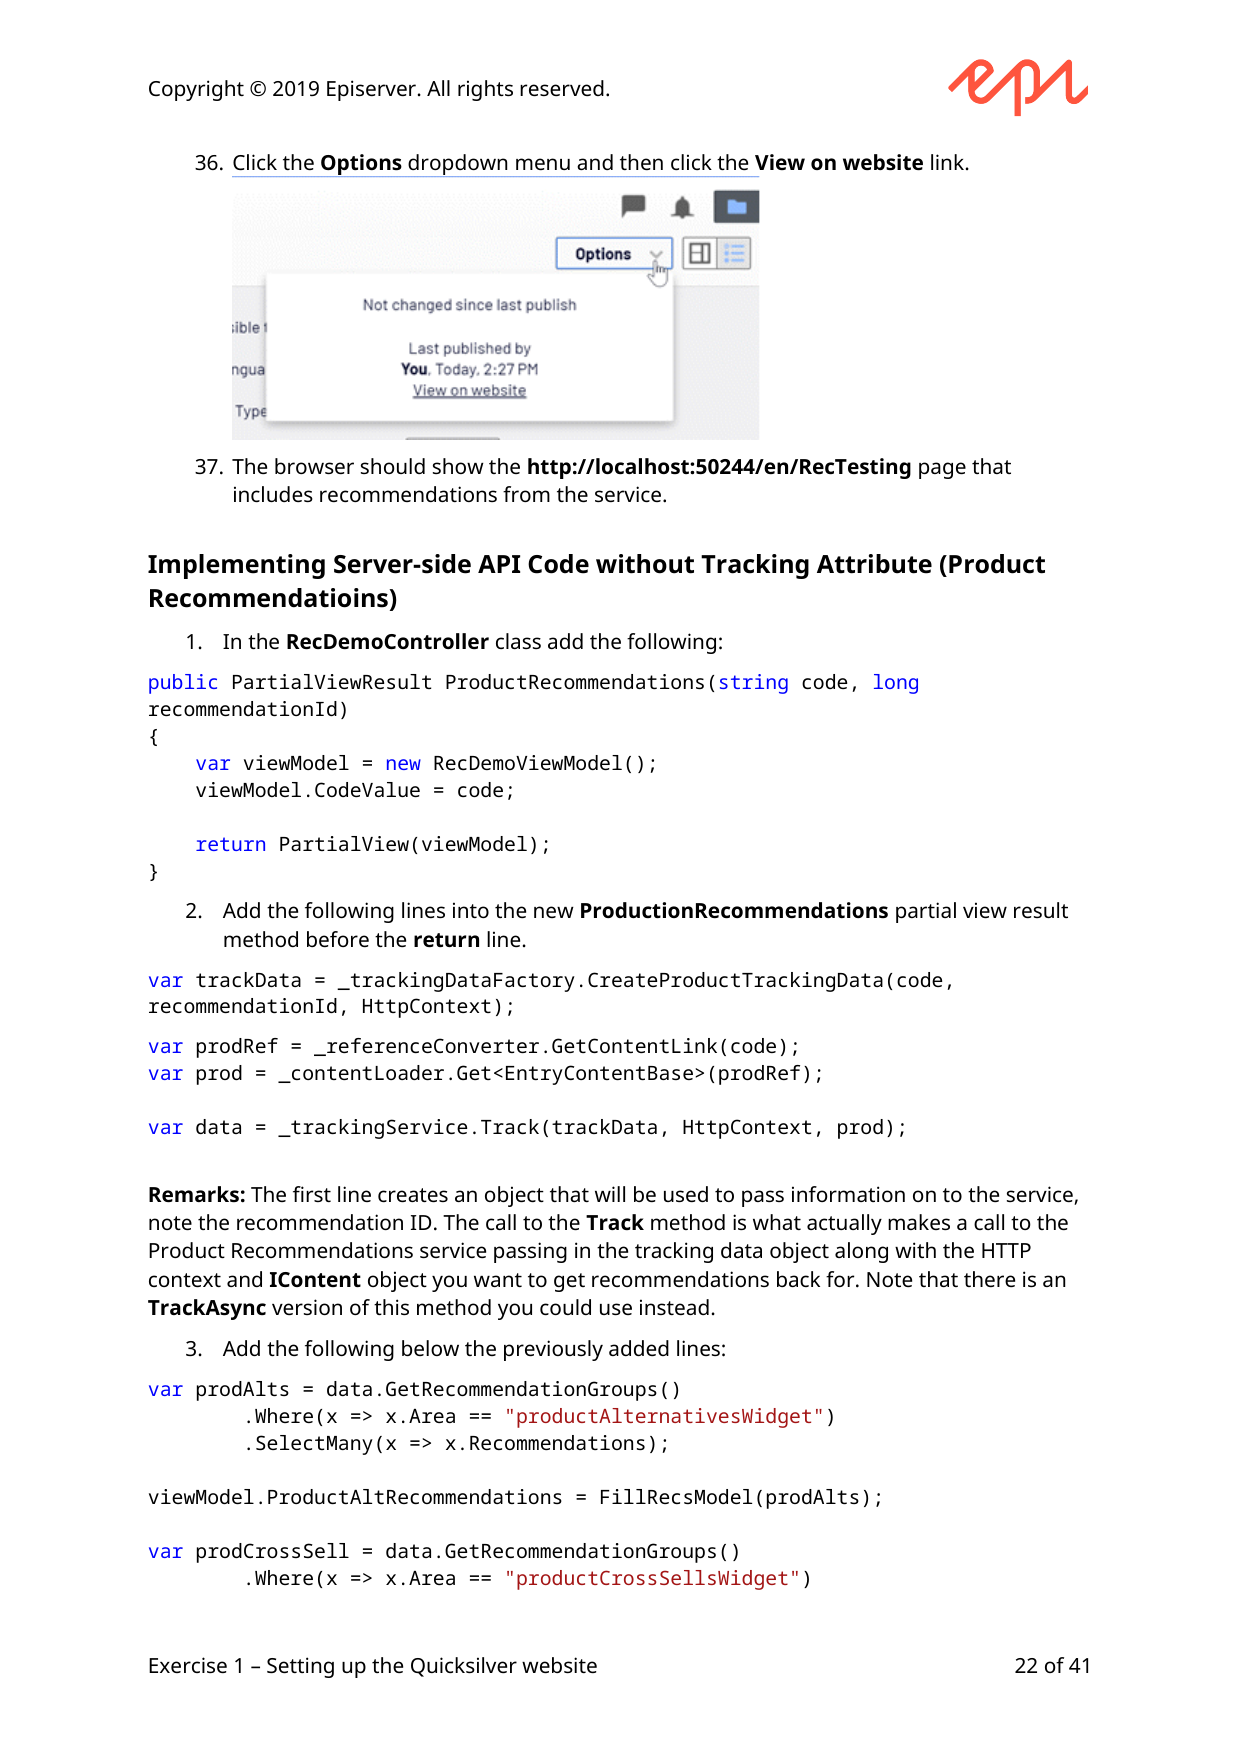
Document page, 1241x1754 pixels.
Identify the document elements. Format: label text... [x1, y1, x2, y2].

picture [232, 176, 760, 440]
text var data = _trackingService.Track(trackData, HttpContext, prod); [148, 1113, 1093, 1140]
list The browser should show the http://localhost:50244/en/RecTesting page that includes recommendations from the service. [194, 452, 1093, 509]
picture [947, 59, 1088, 116]
text viewModel.CodeValue = code; [148, 776, 1093, 803]
text Remarks: The first line creates an object that will be used to pass information on to the service, note the recommendation ID. The call to the Track method is what actually makes a call to the Product Recommendations service passing in the tracking data object along with the HTTP context and IContent object you want to get recommendations back for. Note that there is an TrackAsync version of this method you could use instead. [148, 1180, 1093, 1322]
list Add the following lines into the new ProductionRecommendations partial view result method before the return line. [185, 896, 1093, 953]
text } [148, 857, 1093, 884]
text { [148, 722, 1093, 749]
list In the RecDemoController class add the following: [185, 627, 1093, 656]
text .Where(x => x.Area == "productCrossSellsWidget") [148, 1564, 1093, 1591]
text var trackData = _trackingDataFactory.CreateProductTrackingData(code, recommendationId, HttpContext); [148, 966, 1093, 1020]
text var prodCrossSell = data.GetRecommendationGroups() [148, 1537, 1093, 1564]
text var prodAlts = data.GetRecommendationGroups() [148, 1375, 1093, 1402]
subtitle Implementing Server-side API Code without Tracking Attribute (Product Recommendatioins) [148, 547, 1093, 615]
text var viewModel = new RecDemoViewModel(); [148, 749, 1093, 776]
text return PartialView(viewModel); [148, 830, 1093, 857]
text var prod = _contentLoader.Get<EntryContentBase>(prodRef); [148, 1059, 1093, 1086]
text .Where(x => x.Area == "productAlternativesWidget") [148, 1402, 1093, 1429]
text var prodRef = _referenceConverter.GetContentLink(code); [148, 1032, 1093, 1059]
text .SelectMany(x => x.Recommendations); [148, 1429, 1093, 1456]
text public PartialViewResult ProductRecommendations(string code, long recommendationId) [148, 668, 1093, 722]
list Add the following below the previously added lines: [185, 1334, 1093, 1363]
text viewModel.ProductAltRecommendations = FillRecsModel(prodAlts); [148, 1483, 1093, 1510]
